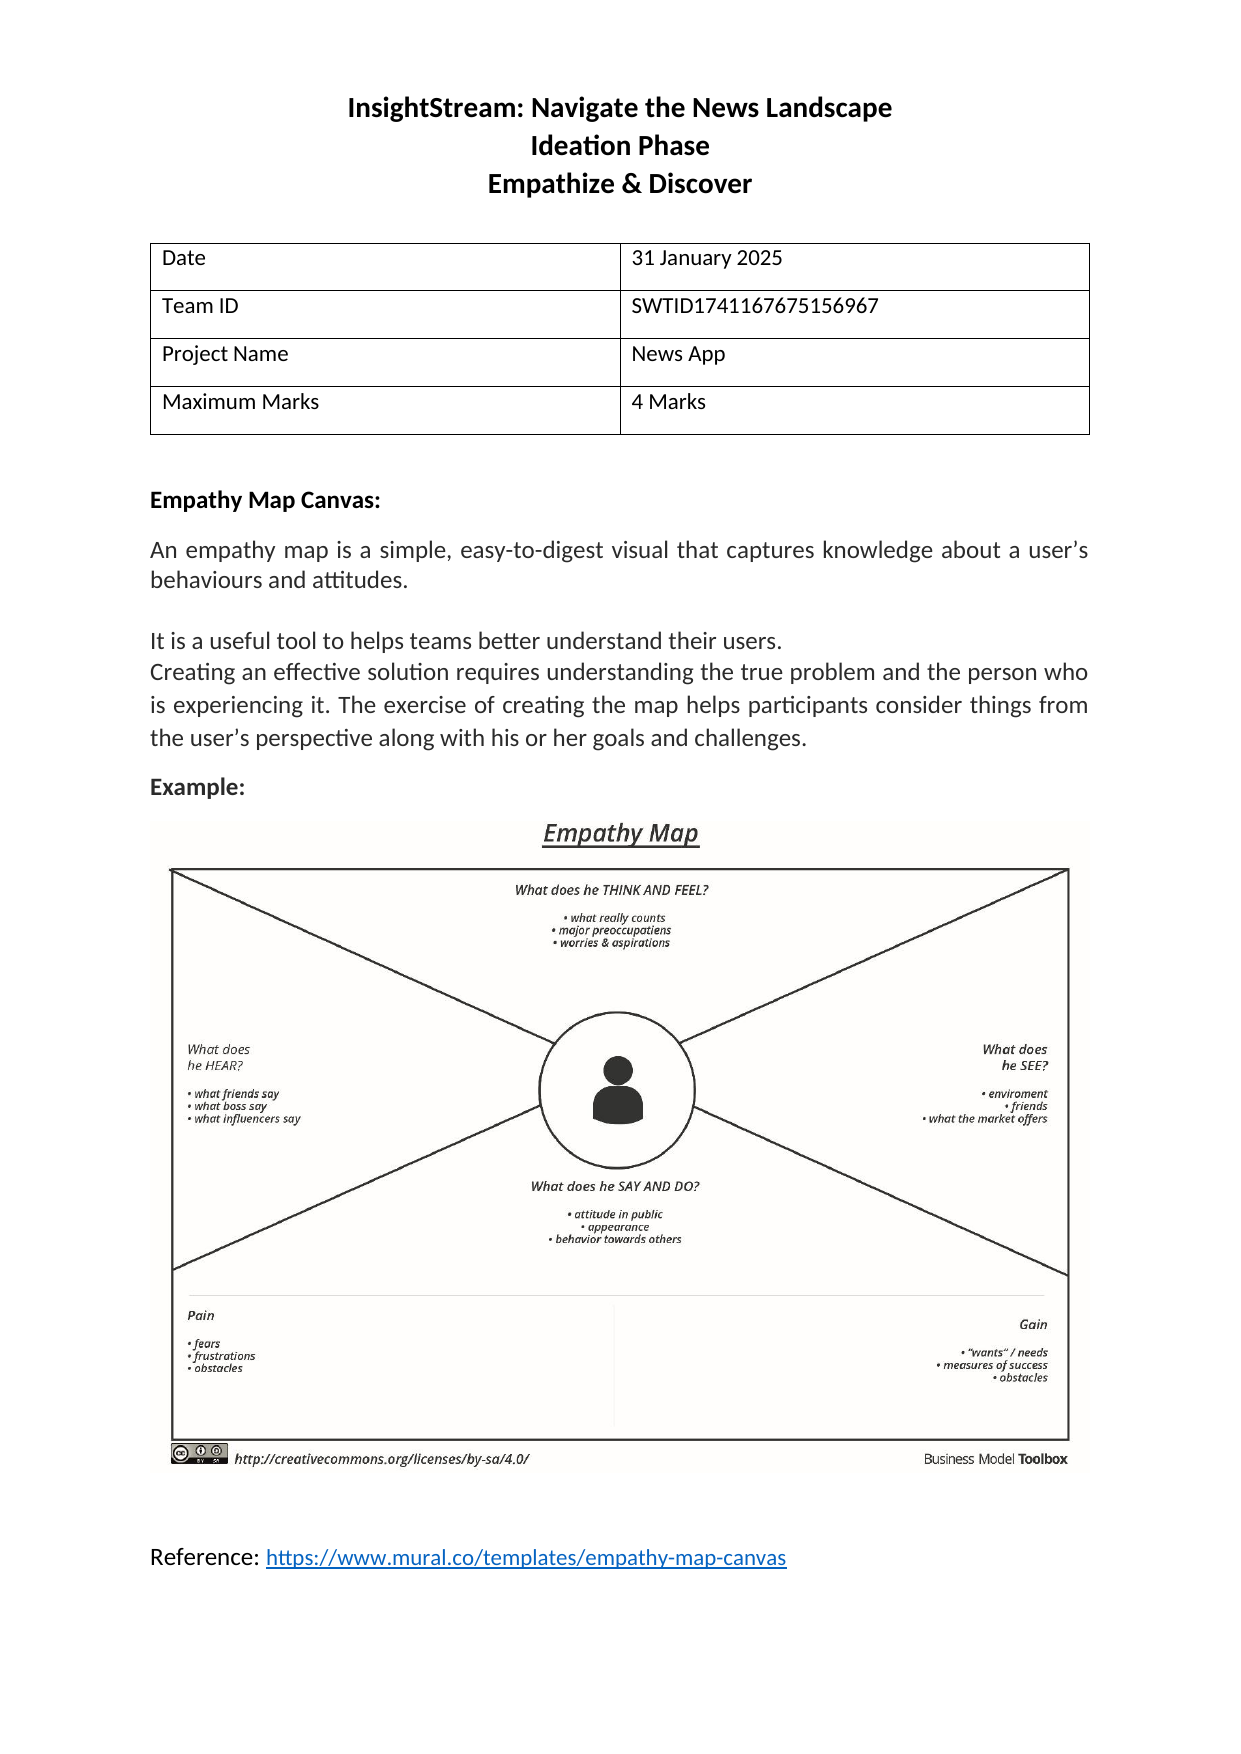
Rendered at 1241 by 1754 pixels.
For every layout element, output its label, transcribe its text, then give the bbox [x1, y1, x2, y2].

text InsightStream: Navigate the News Landscape [150, 89, 1090, 124]
text Example: [150, 771, 1090, 802]
table_cell SWTID1741167675156967 [621, 291, 1089, 338]
text Creating an effective solution requires understanding the true problem and the person who is experiencing it. The exercise of creating the map helps participants consider things from the user’s perspective along with his or her goals and challenges. [150, 656, 1090, 752]
table_cell 4 Marks [621, 387, 1089, 434]
text Reference: https://www.mural.co/templates/empathy-map-canvas [150, 1541, 1090, 1572]
text Ideation Phase [150, 127, 1090, 163]
table_cell News App [621, 339, 1089, 386]
table_cell Maximum Marks [151, 387, 620, 434]
table_cell Project Name [151, 339, 620, 386]
text Empathize & Discover [150, 166, 1090, 201]
picture [150, 821, 1091, 1473]
table_header 31 January 2025 [621, 244, 1089, 290]
table_cell Team ID [151, 291, 620, 338]
table_header Date [151, 244, 620, 290]
text An empathy map is a simple, easy-to-digest visual that captures knowledge about a user’s behaviours and attitudes. [150, 534, 1090, 595]
text Empathy Map Canvas: [150, 484, 1090, 515]
text It is a useful tool to helps teams better understand their users. [150, 625, 1090, 656]
